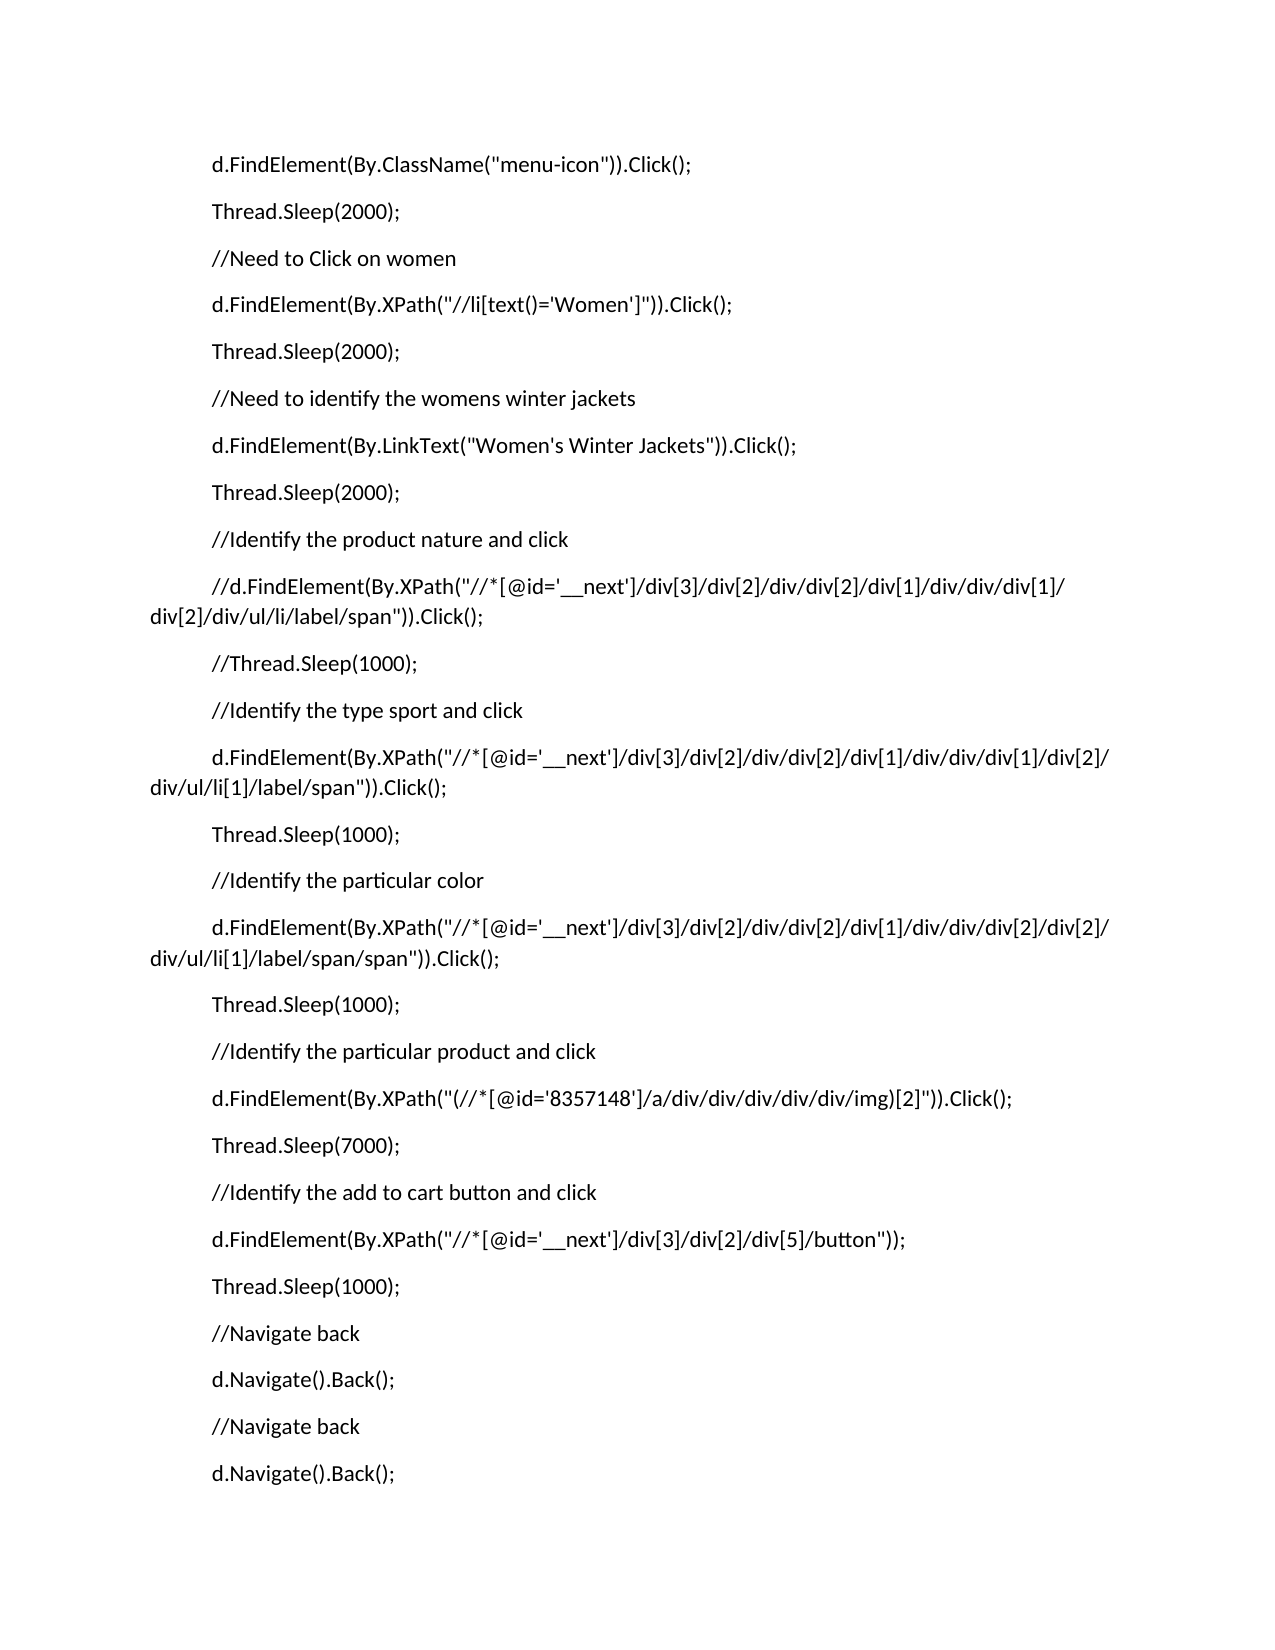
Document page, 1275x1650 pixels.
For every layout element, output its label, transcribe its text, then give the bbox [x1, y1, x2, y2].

text //Need to Click on women [150, 244, 1125, 272]
text d.FindElement(By.LinkText("Women's Winter Jackets")).Click(); [150, 431, 1125, 459]
text //Navigate back [150, 1412, 1125, 1441]
text //Identify the particular product and click [150, 1037, 1125, 1066]
text //Thread.Sleep(1000); [150, 649, 1125, 677]
text Thread.Sleep(2000); [150, 478, 1125, 506]
text Thread.Sleep(1000); [150, 1272, 1125, 1300]
text d.FindElement(By.ClassName("menu-icon")).Click(); [150, 150, 1125, 178]
text d.FindElement(By.XPath("//*[@id='__next']/div[3]/div[2]/div/div[2]/div[1]/div/div/div[2]/div[2]/div/ul/li[1]/label/span/span")).Click(); [150, 913, 1125, 972]
text d.Navigate().Back(); [150, 1366, 1125, 1394]
text d.FindElement(By.XPath("//*[@id='__next']/div[3]/div[2]/div/div[2]/div[1]/div/div/div[1]/div[2]/div/ul/li[1]/label/span")).Click(); [150, 743, 1125, 801]
text //d.FindElement(By.XPath("//*[@id='__next']/div[3]/div[2]/div/div[2]/div[1]/div/div/div[1]/div[2]/div/ul/li/label/span")).Click(); [150, 572, 1125, 630]
text d.FindElement(By.XPath("//*[@id='__next']/div[3]/div[2]/div[5]/button")); [150, 1225, 1125, 1253]
text //Identify the add to cart button and click [150, 1178, 1125, 1206]
text d.FindElement(By.XPath("(//*[@id='8357148']/a/div/div/div/div/div/img)[2]")).Click(); [150, 1084, 1125, 1112]
text Thread.Sleep(2000); [150, 197, 1125, 225]
text d.FindElement(By.XPath("//li[text()='Women']")).Click(); [150, 291, 1125, 319]
text //Navigate back [150, 1319, 1125, 1347]
text //Identify the particular color [150, 867, 1125, 895]
text //Identify the product nature and click [150, 525, 1125, 553]
text //Need to identify the womens winter jackets [150, 384, 1125, 412]
text d.Navigate().Back(); [150, 1459, 1125, 1487]
text Thread.Sleep(2000); [150, 337, 1125, 366]
text //Identify the type sport and click [150, 696, 1125, 724]
text Thread.Sleep(1000); [150, 991, 1125, 1019]
text Thread.Sleep(1000); [150, 820, 1125, 848]
text Thread.Sleep(7000); [150, 1131, 1125, 1159]
